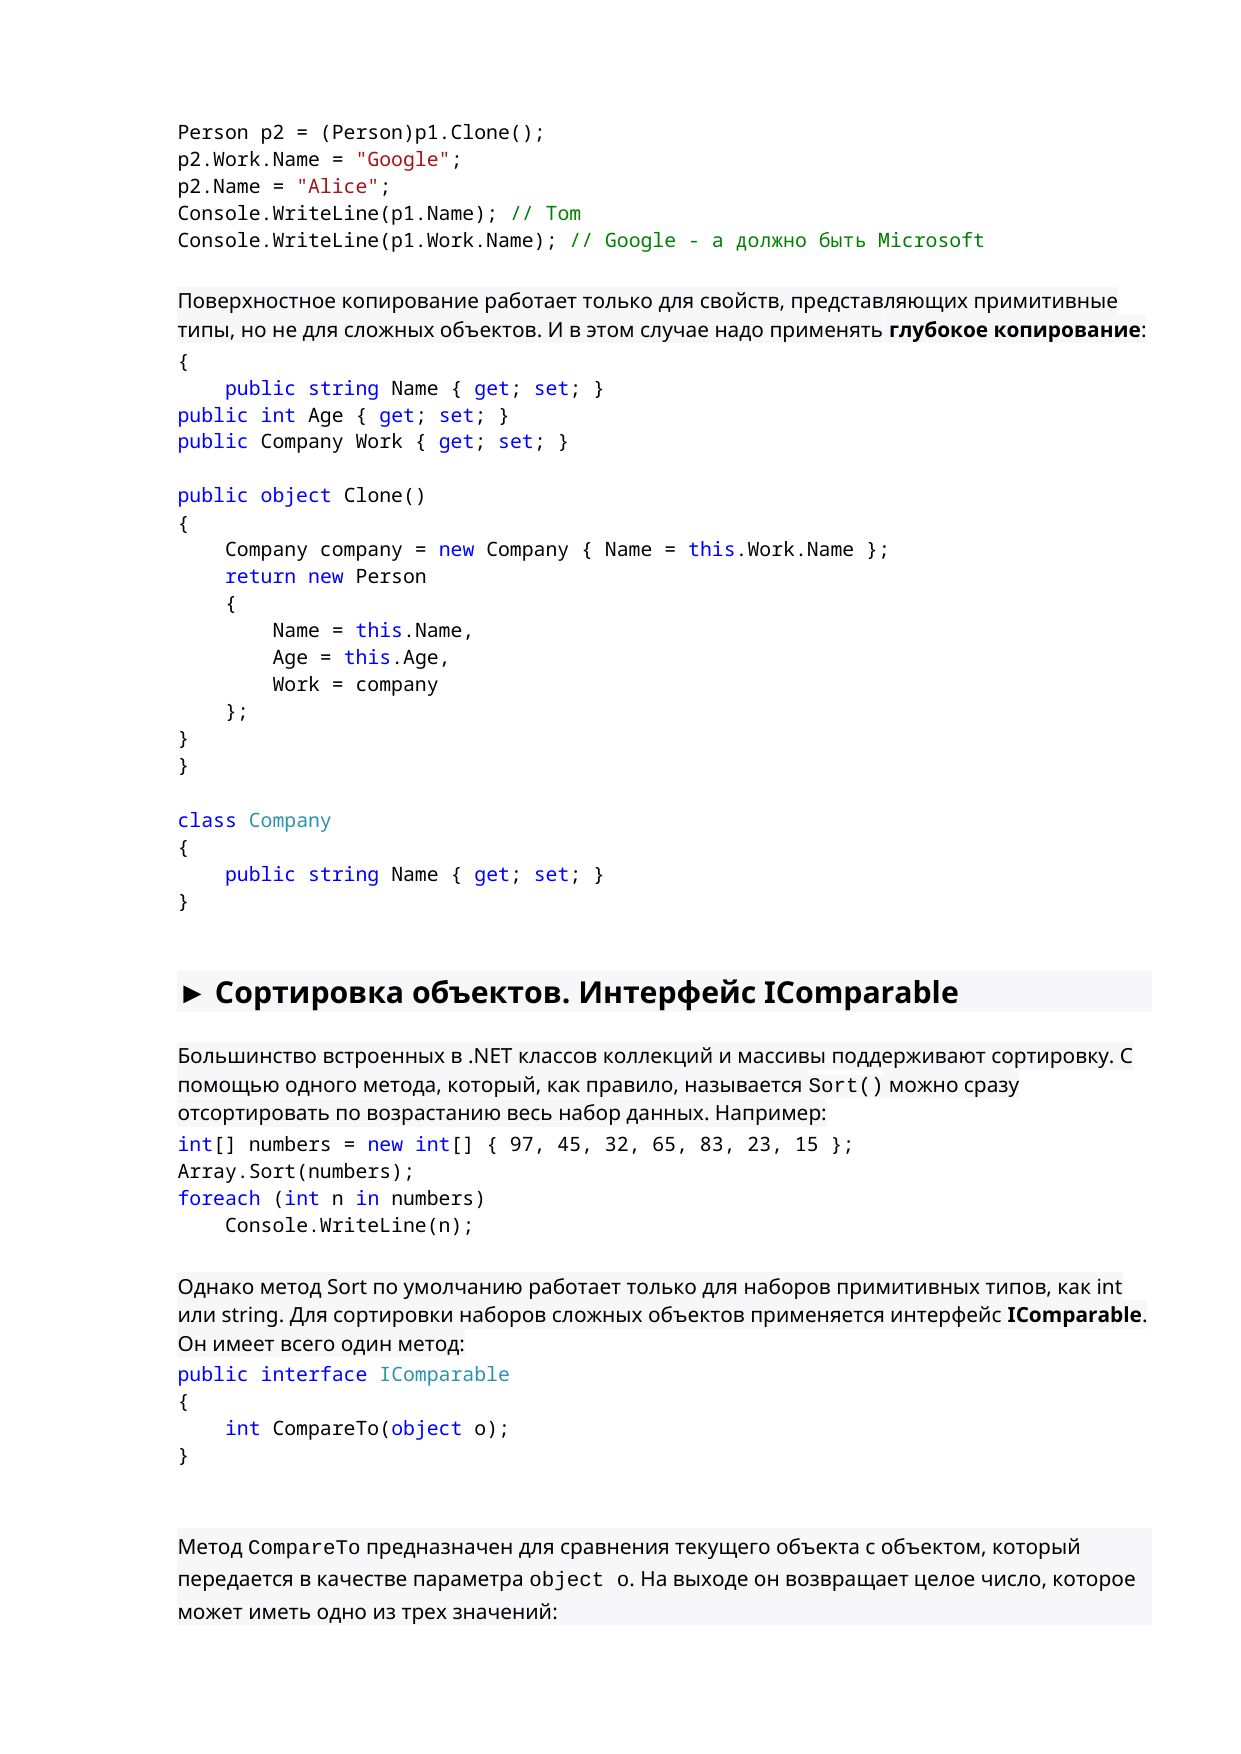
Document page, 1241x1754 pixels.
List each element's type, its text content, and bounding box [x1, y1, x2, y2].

text Однако метод Sort по умолчанию работает только для наборов примитивных типов, как int или string. Для сортировки наборов сложных объектов применяется интерфейс IComparable. Он имеет всего один метод: [465, 1272, 1152, 1357]
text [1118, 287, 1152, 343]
text p2.Work.Name = "Google"; [177, 145, 1152, 172]
text Console.WriteLine(n); [177, 1211, 1152, 1238]
text { [177, 833, 1152, 861]
text Console.WriteLine(p1.Work.Name); // Google - а должно быть Microsoft [177, 226, 1152, 253]
text public interface IComparable [177, 1361, 1152, 1387]
text Age = this.Age, [177, 644, 1152, 671]
text public string Name { get; set; } [177, 861, 1152, 887]
text Work = company [177, 671, 1152, 698]
text public Company Work { get; set; } [177, 428, 1152, 455]
text Console.WriteLine(p1.Name); // Tom [177, 199, 1152, 226]
text p2.Name = "Alice"; [177, 172, 1152, 199]
text } [177, 1441, 1152, 1468]
text class Company [177, 807, 1152, 833]
text int[] numbers = new int[] { 97, 45, 32, 65, 83, 23, 15 }; [177, 1130, 1152, 1157]
text } [177, 752, 1152, 778]
text Company company = new Company { Name = this.Work.Name }; [177, 536, 1152, 563]
text { [177, 1387, 1152, 1414]
text Array.Sort(numbers); [177, 1157, 1152, 1184]
text public object Clone() [177, 482, 1152, 509]
text public string Name { get; set; } [177, 374, 1152, 401]
text Person p2 = (Person)p1.Clone(); [177, 118, 1152, 145]
text } [177, 724, 1152, 752]
text { [177, 590, 1152, 617]
text } [177, 887, 1152, 914]
text }; [177, 698, 1152, 724]
text { [177, 347, 1152, 374]
text { [177, 509, 1152, 536]
text foreach (int n in numbers) [177, 1184, 1152, 1211]
text Метод CompareTo предназначен для сравнения текущего объекта с объектом, который передается в качестве параметра object o. На выходе он возвращает целое число, которое может иметь одно из трех значений: [177, 1528, 1152, 1625]
text Name = this.Name, [177, 617, 1152, 644]
text return new Person [177, 563, 1152, 590]
subtitle ► Сортировка объектов. Интерфейс IComparable [177, 971, 1152, 1012]
text Большинство встроенных в .NET классов коллекций и массивы поддерживают сортировку. С помощью одного метода, который, как правило, называется Sort() можно сразу отсортировать по возрастанию весь набор данных. Например: [177, 1042, 1152, 1127]
text public int Age { get; set; } [177, 401, 1152, 428]
text int CompareTo(object o); [177, 1414, 1152, 1441]
